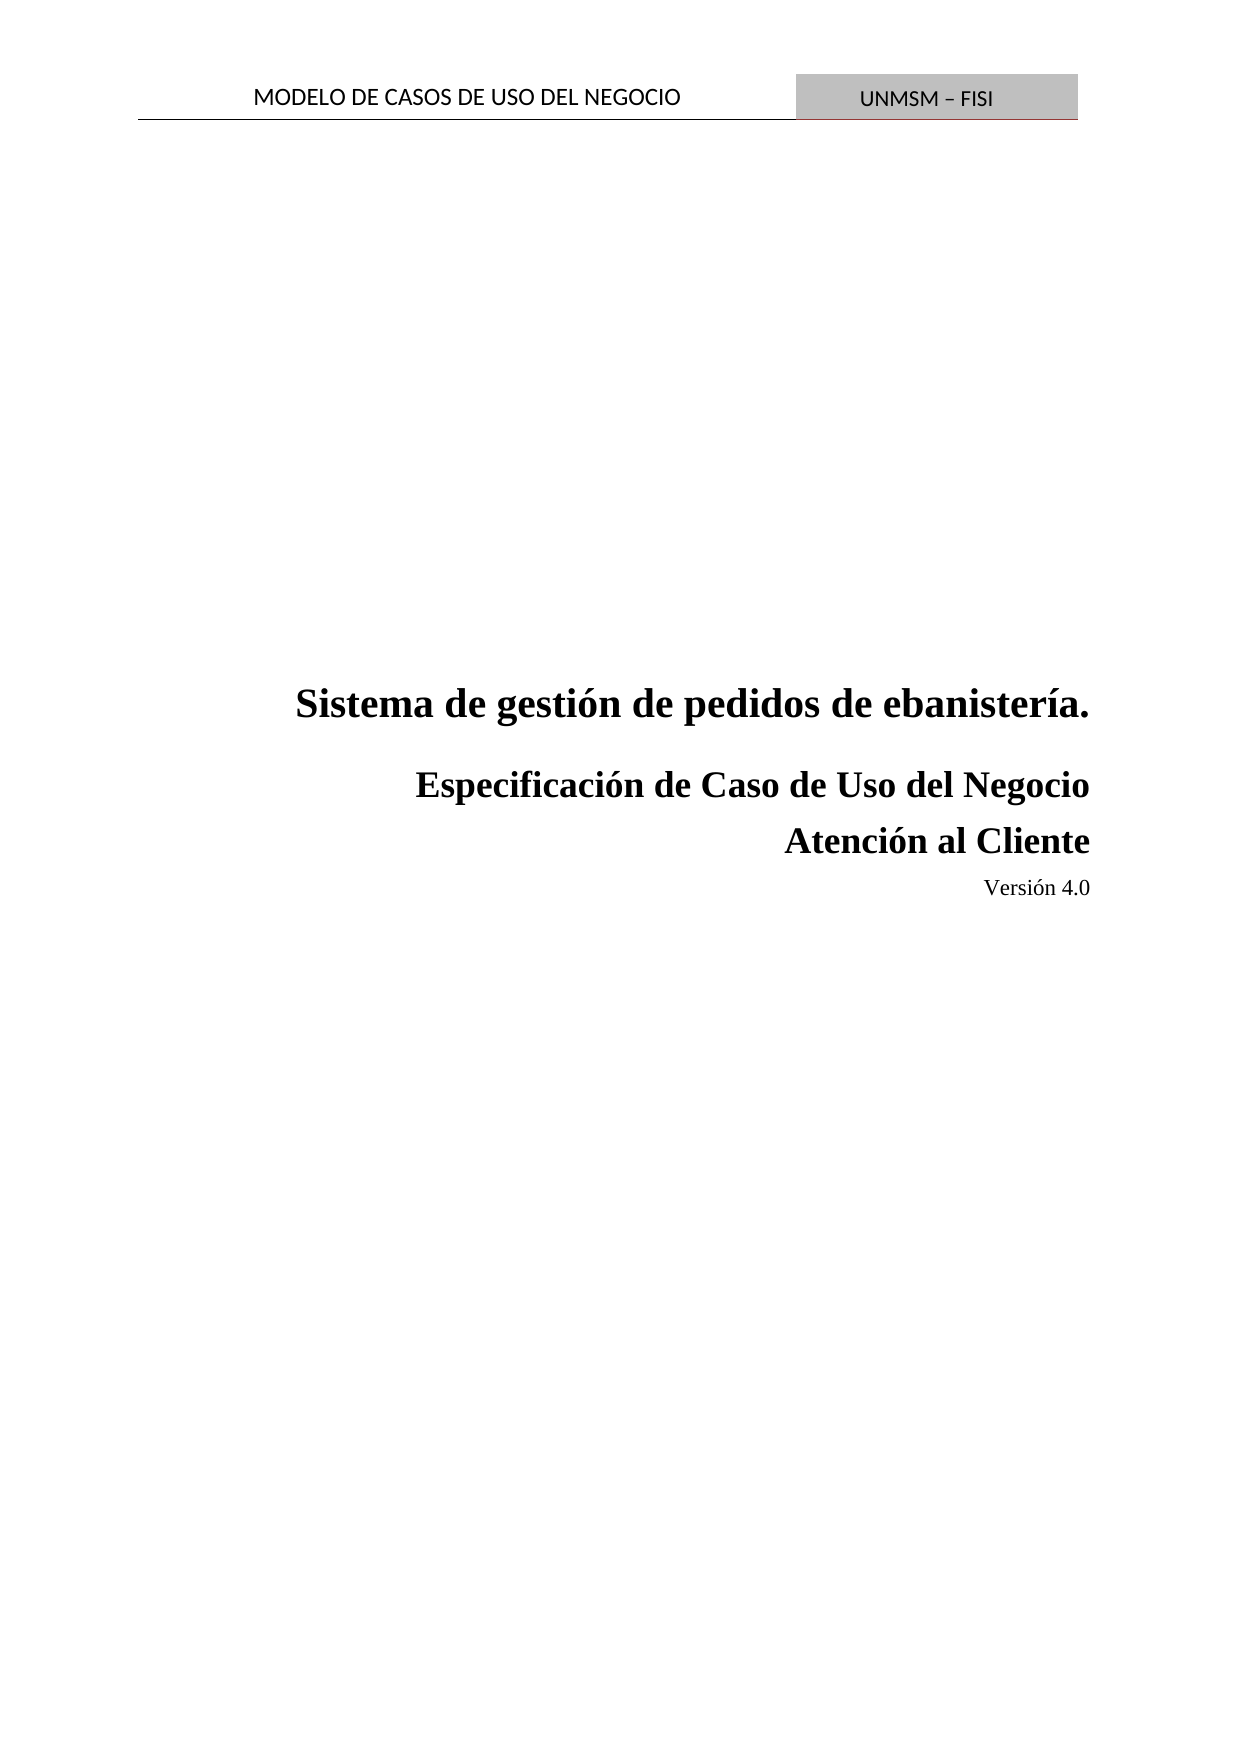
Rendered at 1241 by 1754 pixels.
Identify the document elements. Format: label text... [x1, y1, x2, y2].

text Sistema de gestión de pedidos de ebanistería. [150, 678, 1090, 726]
text Atención al Cliente [286, 818, 1090, 861]
text Especificación de Caso de Uso del Negocio [286, 762, 1090, 806]
text Versión 4.0 [150, 874, 1090, 900]
